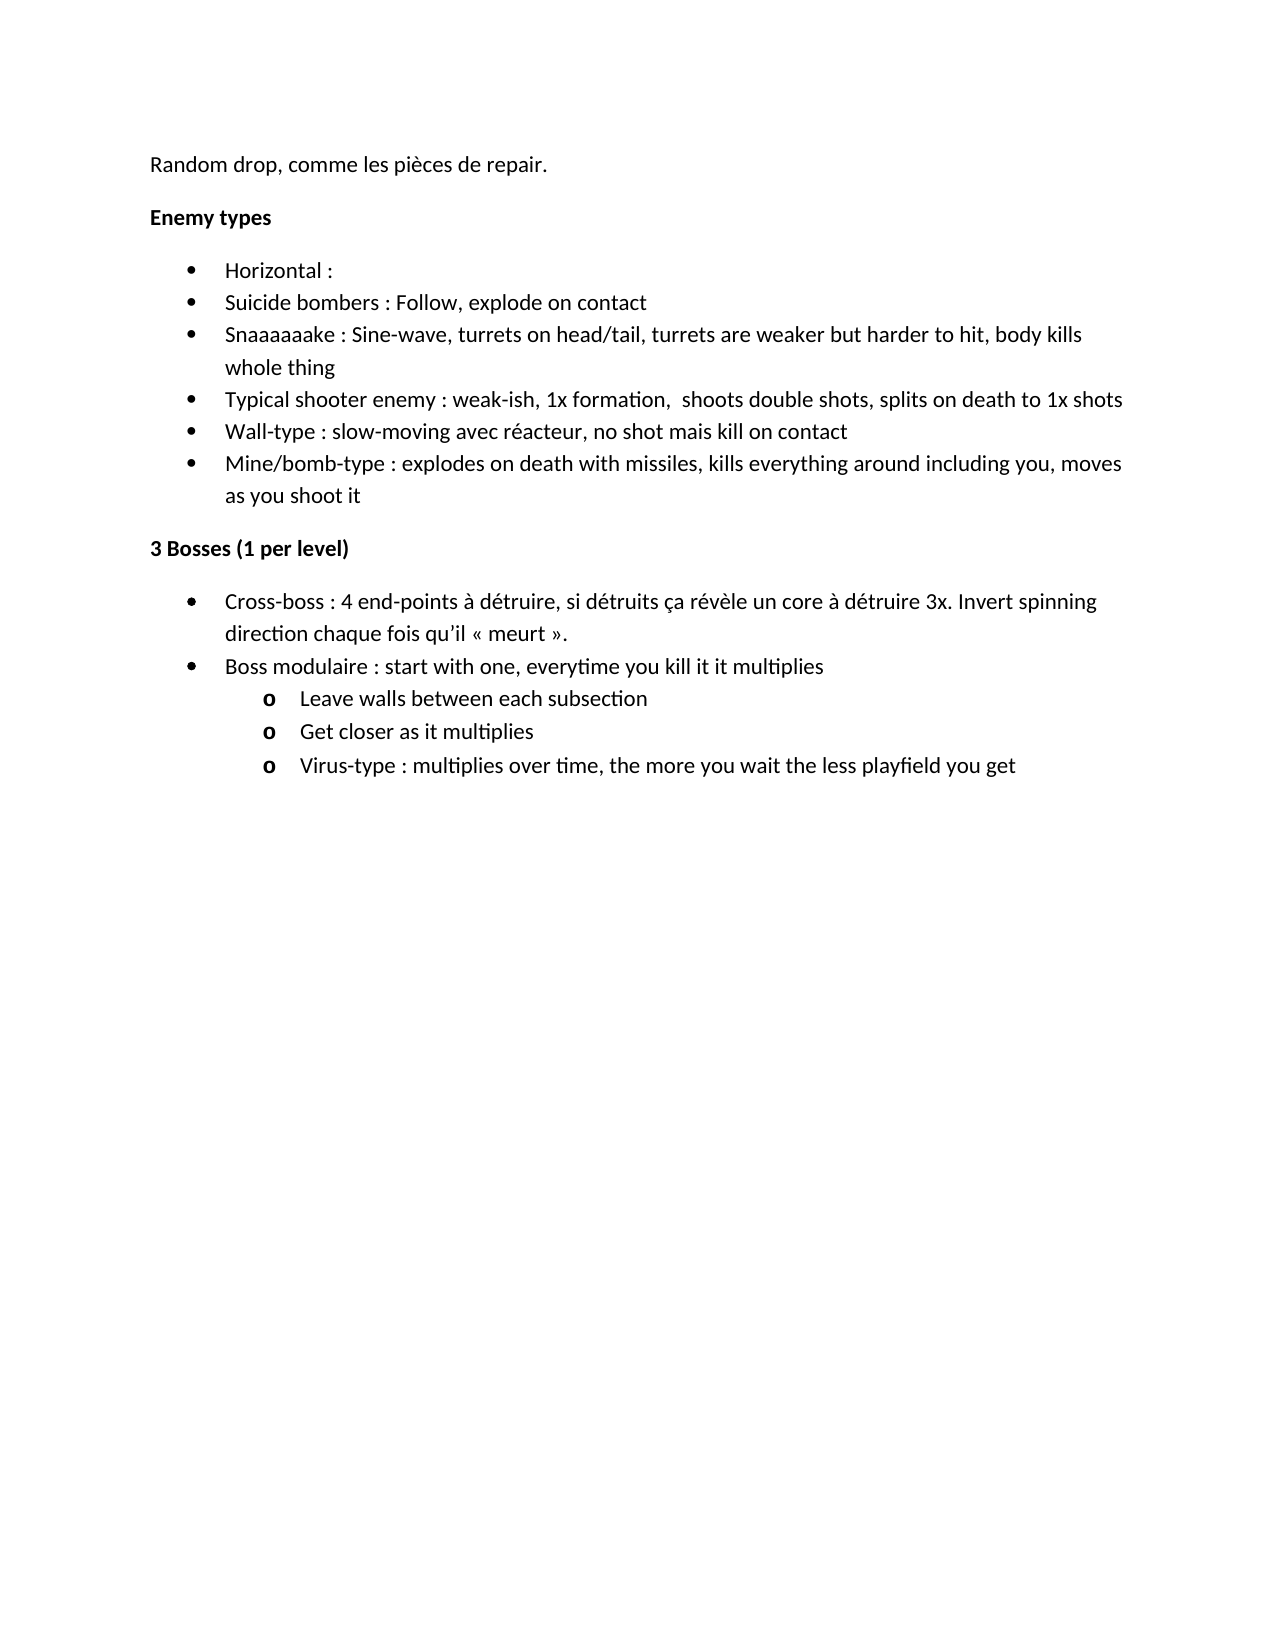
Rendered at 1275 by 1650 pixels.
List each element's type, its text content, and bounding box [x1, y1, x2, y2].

list Suicide bombers : Follow, explode on contact [187, 288, 1125, 316]
list Virus-type : multiplies over time, the more you wait the less playfield you get [262, 751, 1125, 780]
text Enemy types [150, 203, 1125, 231]
list Horizontal : [187, 256, 1125, 284]
list Typical shooter enemy : weak-ish, 1x formation, shoots double shots, splits on death to 1x shots [187, 385, 1125, 413]
list Cross-boss : 4 end-points à détruire, si détruits ça révèle un core à détruire 3x. Invert spinning direction chaque fois qu’il « meurt ». [187, 587, 1125, 648]
list Wall-type : slow-moving avec réacteur, no shot mais kill on contact [187, 417, 1125, 445]
text Random drop, comme les pièces de repair. [150, 150, 1125, 178]
list Snaaaaaake : Sine-wave, turrets on head/tail, turrets are weaker but harder to hit, body kills whole thing [187, 320, 1125, 381]
list Boss modulaire : start with one, everytime you kill it it multiplies [187, 652, 1125, 680]
list Get closer as it multiplies [262, 717, 1125, 747]
list Mine/bomb-type : explodes on death with missiles, kills everything around including you, moves as you shoot it [187, 449, 1125, 509]
list Leave walls between each subsection [262, 684, 1125, 713]
text 3 Bosses (1 per level) [150, 534, 1125, 562]
